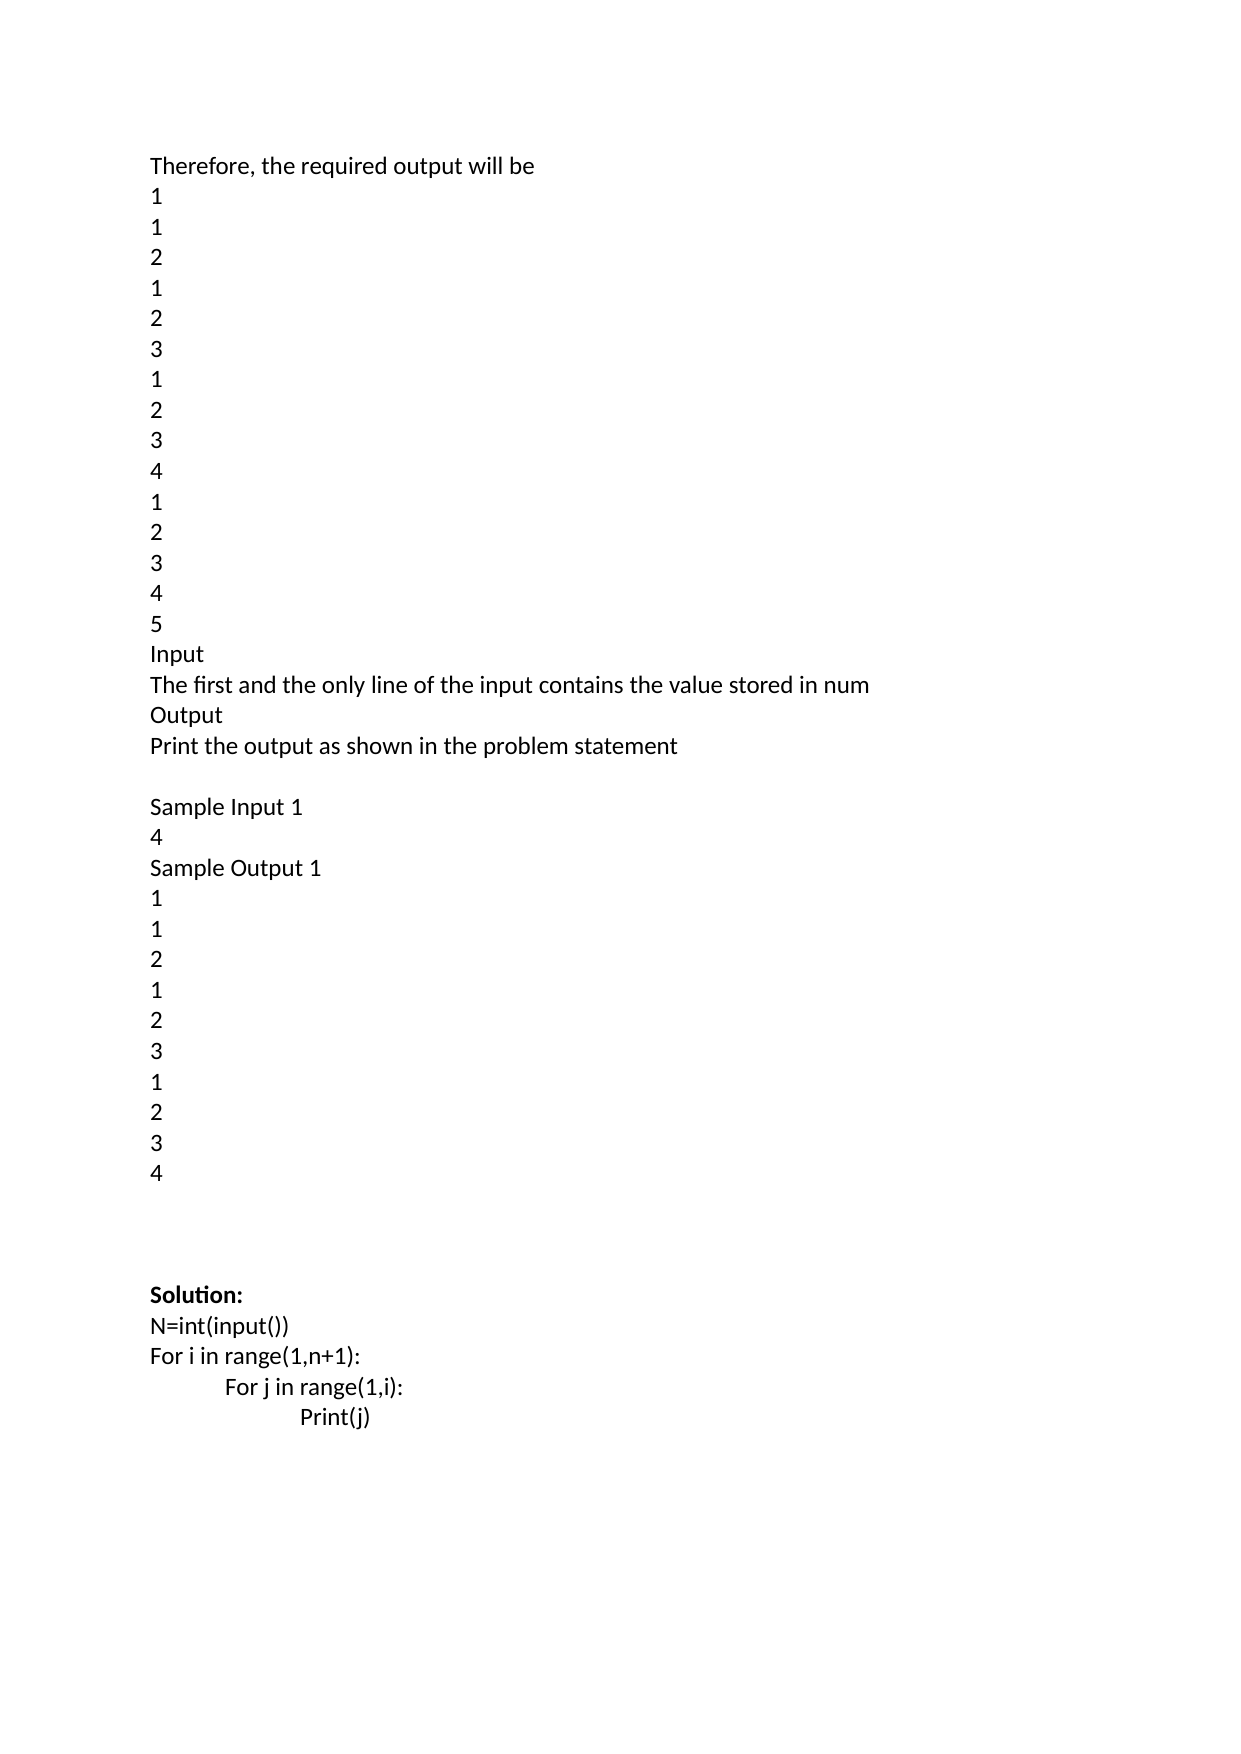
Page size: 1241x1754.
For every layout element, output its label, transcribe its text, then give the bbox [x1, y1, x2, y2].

text 2 [150, 394, 1090, 425]
text 1 [150, 211, 1090, 242]
text For j in range(1,i): [150, 1371, 1090, 1401]
text 1 [150, 1066, 1090, 1096]
text Output [150, 699, 1090, 730]
text 4 [150, 577, 1090, 608]
text 2 [150, 516, 1090, 547]
text 1 [150, 882, 1090, 913]
text 3 [150, 547, 1090, 577]
text 1 [150, 913, 1090, 943]
text N=int(input()) [150, 1310, 1090, 1340]
text 1 [150, 974, 1090, 1004]
text For i in range(1,n+1): [150, 1340, 1090, 1371]
text 1 [150, 181, 1090, 211]
text 3 [150, 1127, 1090, 1157]
text 4 [150, 821, 1090, 852]
text 3 [150, 1035, 1090, 1066]
text 2 [150, 943, 1090, 974]
text 4 [150, 1157, 1090, 1188]
text Sample Input 1 [150, 791, 1090, 821]
text Input [150, 638, 1090, 669]
text 5 [150, 608, 1090, 638]
text 2 [150, 242, 1090, 272]
text 2 [150, 1096, 1090, 1127]
text 2 [150, 303, 1090, 333]
text 1 [150, 486, 1090, 516]
text 3 [150, 425, 1090, 455]
text 1 [150, 272, 1090, 303]
text Solution: [150, 1279, 1090, 1310]
text 2 [150, 1004, 1090, 1035]
text Sample Output 1 [150, 852, 1090, 882]
text 4 [150, 455, 1090, 486]
text The first and the only line of the input contains the value stored in num [150, 669, 1090, 699]
text Print the output as shown in the problem statement [150, 730, 1090, 760]
text Therefore, the required output will be [150, 150, 1090, 181]
text 3 [150, 333, 1090, 364]
text Print(j) [150, 1401, 1090, 1432]
text 1 [150, 364, 1090, 394]
